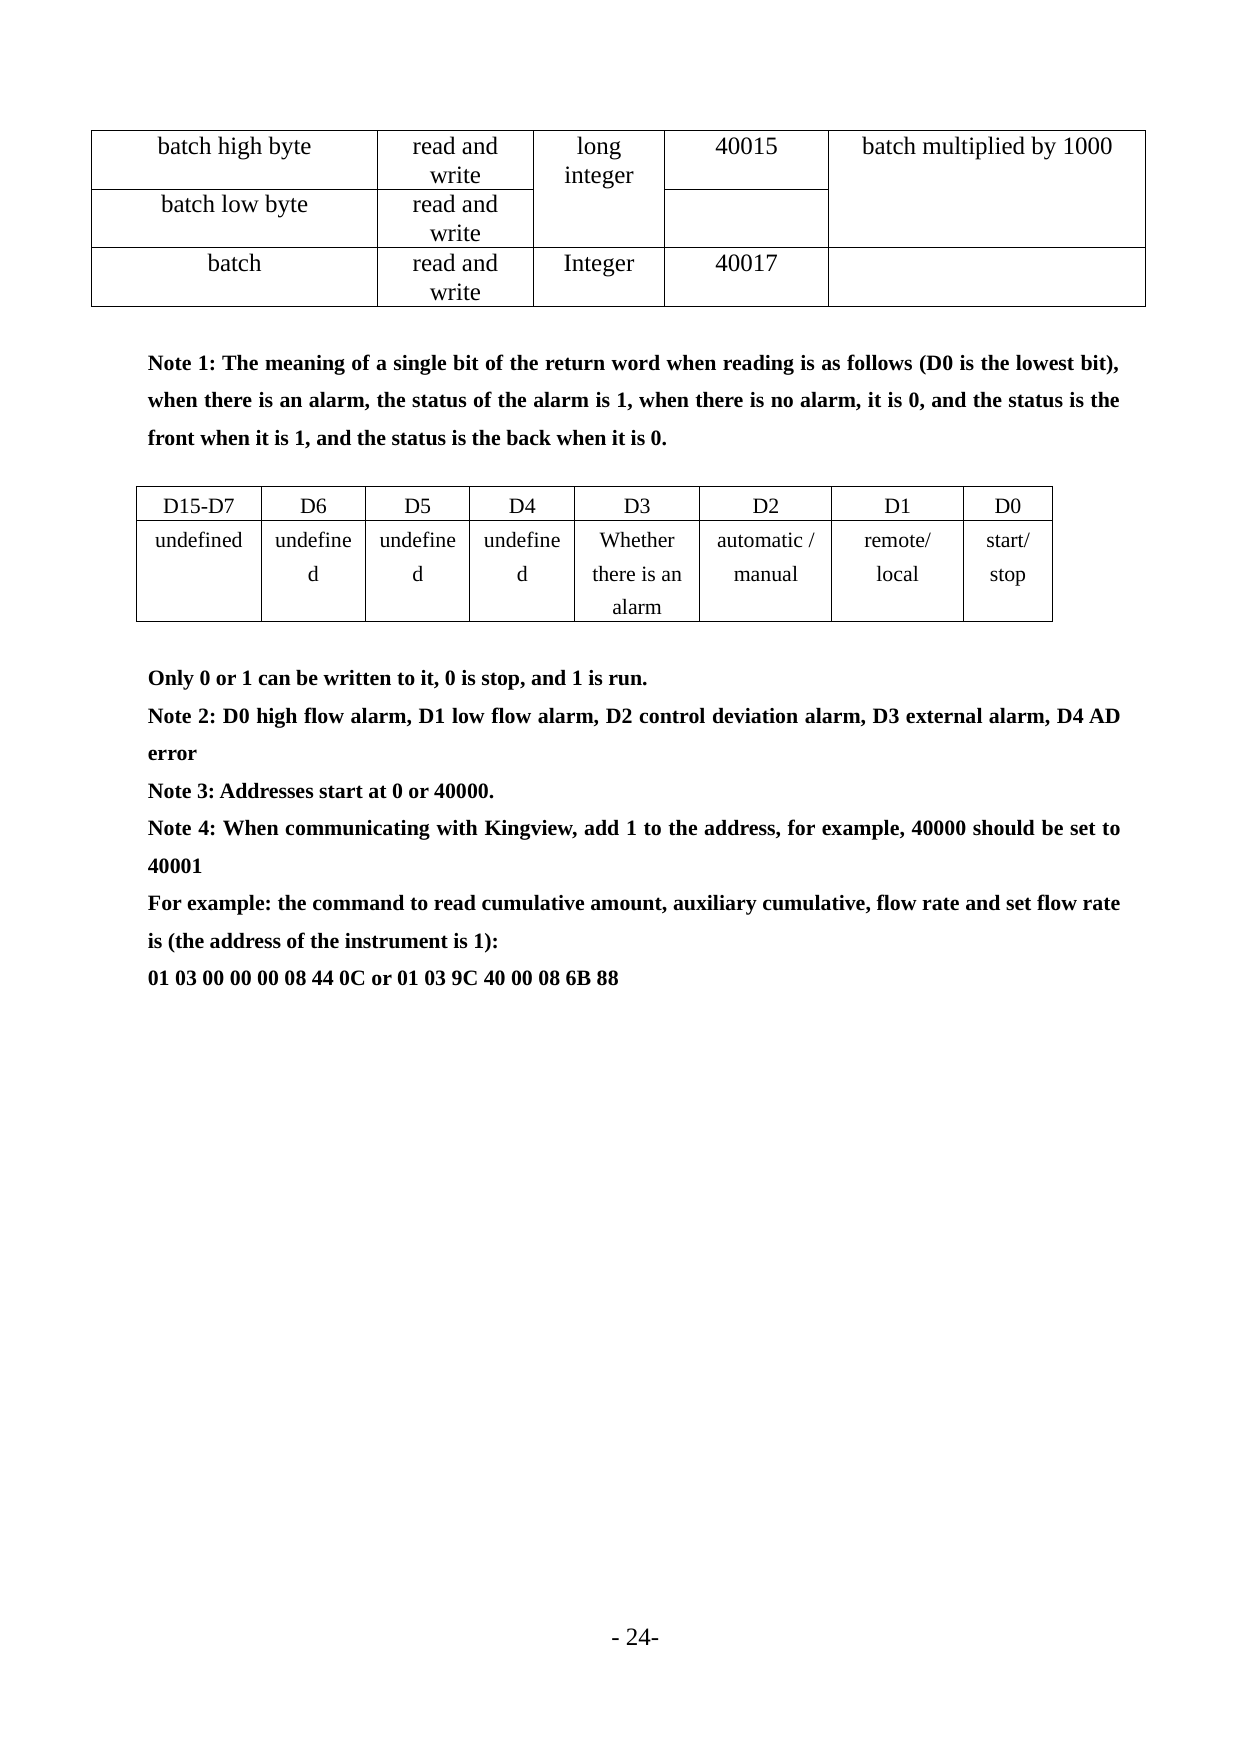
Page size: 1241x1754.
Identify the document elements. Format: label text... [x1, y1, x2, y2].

table_header D0 [964, 487, 1052, 520]
table_header D6 [262, 487, 365, 520]
table_cell start/stop [964, 521, 1052, 621]
text Note 1: The meaning of a single bit of the return word when reading is as follows (D0 is the lowest bit), when there is an alarm, the status of the alarm is 1, when there is no alarm, it is 0, and the status is the front when it is 1, and the status is the back when it is 0. [148, 340, 1122, 452]
text Note 2: D0 high flow alarm, D1 low flow alarm, D2 control deviation alarm, D3 external alarm, D4 AD error [148, 693, 1122, 768]
table_cell undefined [366, 521, 469, 621]
text Note 4: When communicating with Kingview, add 1 to the address, for example, 40000 should be set to 40001 [148, 806, 1122, 881]
table_header D5 [366, 487, 469, 520]
text For example: the command to read cumulative amount, auxiliary cumulative, flow rate and set flow rate is (the address of the instrument is 1): [148, 881, 1122, 956]
table_header D4 [470, 487, 574, 520]
table_cell undefined [137, 521, 261, 621]
table_header D2 [700, 487, 831, 520]
table_cell batch high byte [92, 131, 377, 188]
table_cell undefined [470, 521, 574, 621]
text Only 0 or 1 can be written to it, 0 is stop, and 1 is run. [148, 656, 1122, 693]
table_cell long integer [534, 131, 664, 247]
table_cell batch low byte [92, 190, 377, 247]
table_cell 40015 [665, 131, 828, 188]
table_cell Integer [534, 248, 664, 306]
table_cell read and write [378, 131, 533, 188]
table_cell [829, 248, 1145, 306]
table_header D1 [832, 487, 963, 520]
table_cell Whether there is an alarm [575, 521, 699, 621]
table_header D15-D7 [137, 487, 261, 520]
table_cell 40017 [665, 248, 828, 306]
text 01 03 00 00 00 08 44 0C or 01 03 9C 40 00 08 6B 88 [148, 956, 1122, 993]
table_cell batch multiplied by 1000 [829, 131, 1145, 247]
table_cell [665, 190, 828, 247]
table_cell undefined [262, 521, 365, 621]
table_header D3 [575, 487, 699, 520]
table_cell automatic / manual [700, 521, 831, 621]
text Note 3: Addresses start at 0 or 40000. [148, 768, 1122, 806]
table_cell remote/local [832, 521, 963, 621]
table_cell read and write [378, 190, 533, 247]
table_cell batch [92, 248, 377, 306]
table_cell read and write [378, 248, 533, 306]
